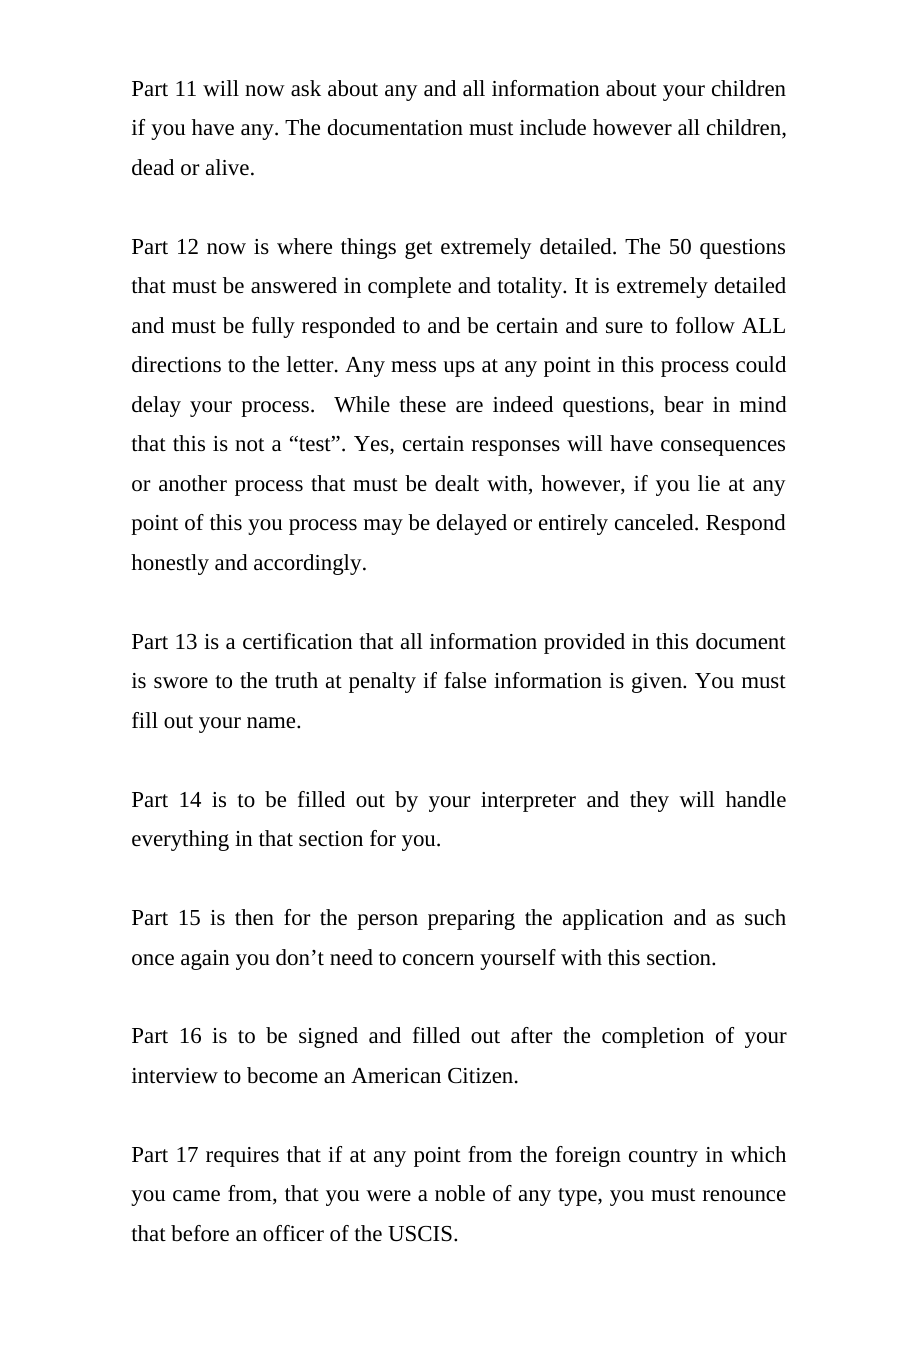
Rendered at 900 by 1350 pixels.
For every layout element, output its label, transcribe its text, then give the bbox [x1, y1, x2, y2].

text Part 11 will now ask about any and all information about your children if you have any. The documentation must include however all children, dead or alive. [131, 75, 787, 180]
text Part 16 is to be signed and filled out after the completion of your interview to become an American Citizen. [131, 1022, 787, 1088]
text Part 13 is a certification that all information provided in this document is swore to the truth at penalty if false information is given. You must fill out your name. [131, 628, 787, 733]
text Part 15 is then for the person preparing the application and as such once again you don’t need to concern yourself with this section. [131, 904, 787, 970]
text Part 14 is to be filled out by your interpreter and they will handle everything in that section for you. [131, 786, 787, 851]
text Part 17 requires that if at any point from the foreign country in which you came from, that you were a noble of any type, you must renounce that before an officer of the USCIS. [131, 1141, 787, 1246]
text Part 12 now is where things get extremely detailed. The 50 questions that must be answered in complete and totality. It is extremely detailed and must be fully responded to and be certain and sure to follow ALL directions to the letter. Any mess ups at any point in this process could delay your process. While these are indeed questions, bear in mind that this is not a “test”. Yes, certain responses will have consequences or another process that must be dealt with, however, if you lie at any point of this you process may be delayed or entirely canceled. Respond honestly and accordingly. [131, 233, 787, 575]
